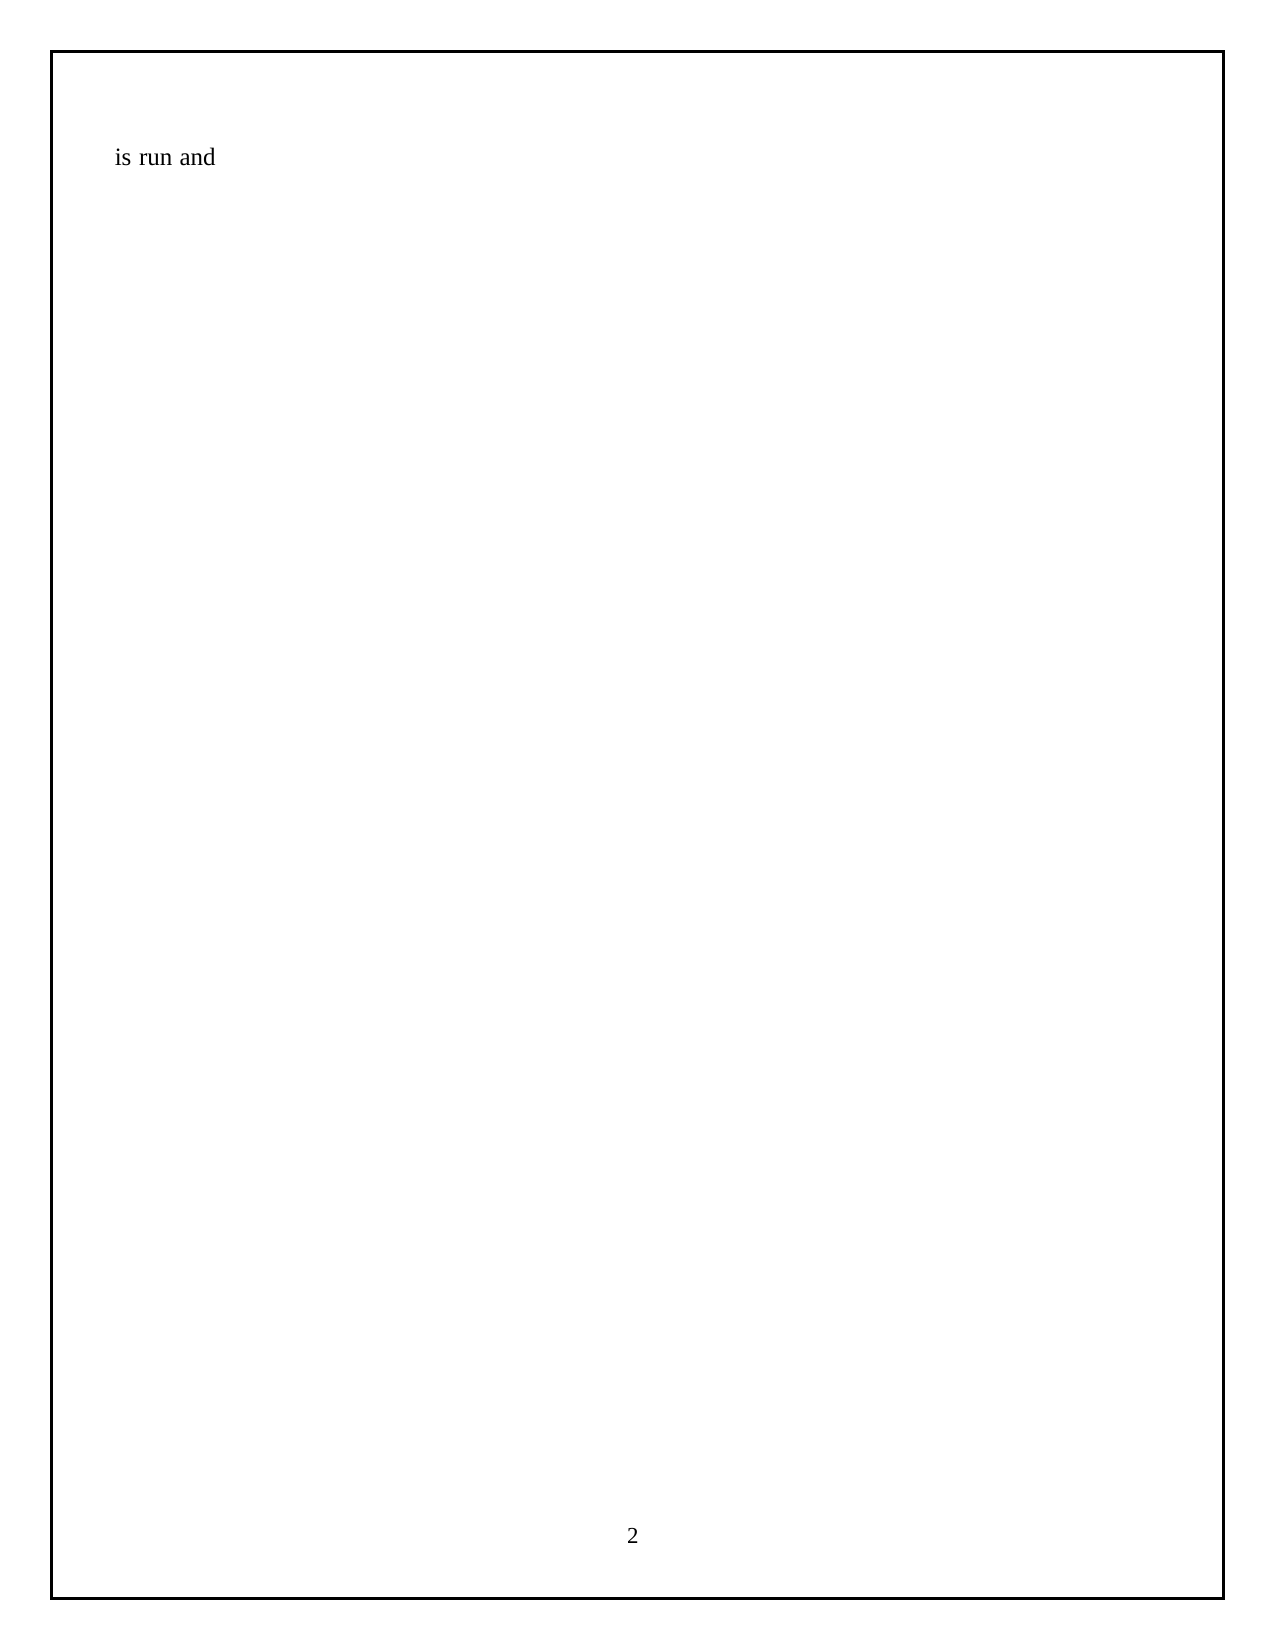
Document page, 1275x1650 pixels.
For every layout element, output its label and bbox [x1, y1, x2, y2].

text [114, 142, 1202, 170]
